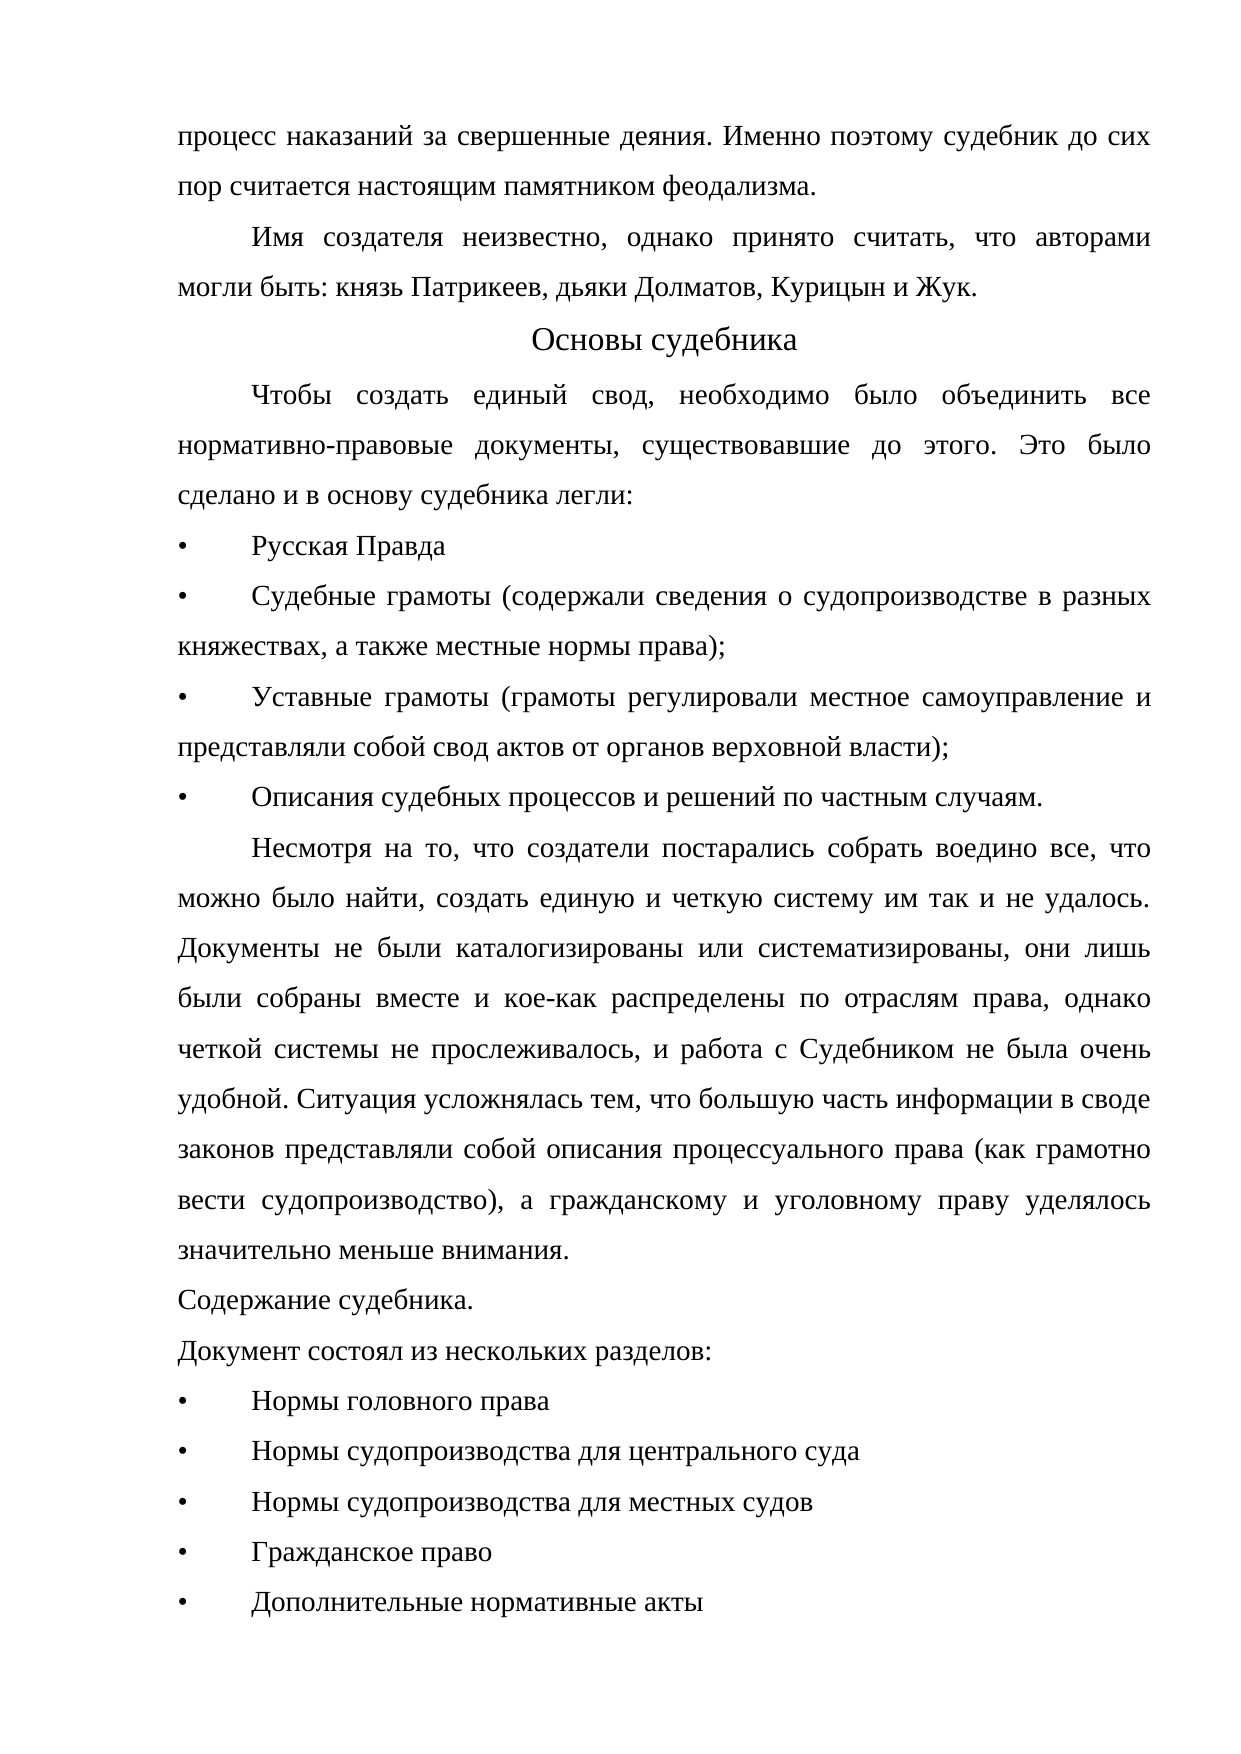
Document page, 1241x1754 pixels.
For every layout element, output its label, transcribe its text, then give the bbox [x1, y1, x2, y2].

text • Уставные грамоты (грамоты регулировали местное самоуправление и представляли собой свод актов от органов верховной власти); [177, 679, 1152, 763]
text Основы судебника [177, 319, 1152, 358]
text Несмотря на то, что создатели постарались собрать воедино все, что можно было найти, создать единую и четкую систему им так и не удалось. Документы не были каталогизированы или систематизированы, они лишь были собраны вместе и кое-как распределены по отраслям права, однако четкой системы не прослеживалось, и работа с Судебником не была очень удобной. Ситуация усложнялась тем, что большую часть информации в своде законов представляли собой описания процессуального права (как грамотно вести судопроизводство), а гражданскому и уголовному праву уделялось значительно меньше внимания. [177, 830, 1152, 1266]
text Содержание судебника. [177, 1282, 1152, 1316]
text • Гражданское право [177, 1534, 1152, 1568]
text • Русская Правда [177, 528, 1152, 561]
text • Описания судебных процессов и решений по частным случаям. [177, 779, 1152, 813]
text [177, 118, 1152, 202]
text • Нормы головного права [177, 1383, 1152, 1417]
text Документ состоял из нескольких разделов: [177, 1333, 1152, 1366]
text • Судебные грамоты (содержали сведения о судопроизводстве в разных княжествах, а также местные нормы права); [177, 578, 1152, 662]
text • Нормы судопроизводства для центрального суда [177, 1433, 1152, 1467]
text • Дополнительные нормативные акты [177, 1584, 1152, 1618]
text Имя создателя неизвестно, однако принято считать, что авторами могли быть: князь Патрикеев, дьяки Долматов, Курицын и Жук. [177, 219, 1152, 303]
text Чтобы создать единый свод, необходимо было объединить все нормативно-правовые документы, существовавшие до этого. Это было сделано и в основу судебника легли: [177, 377, 1152, 511]
text • Нормы судопроизводства для местных судов [177, 1484, 1152, 1517]
